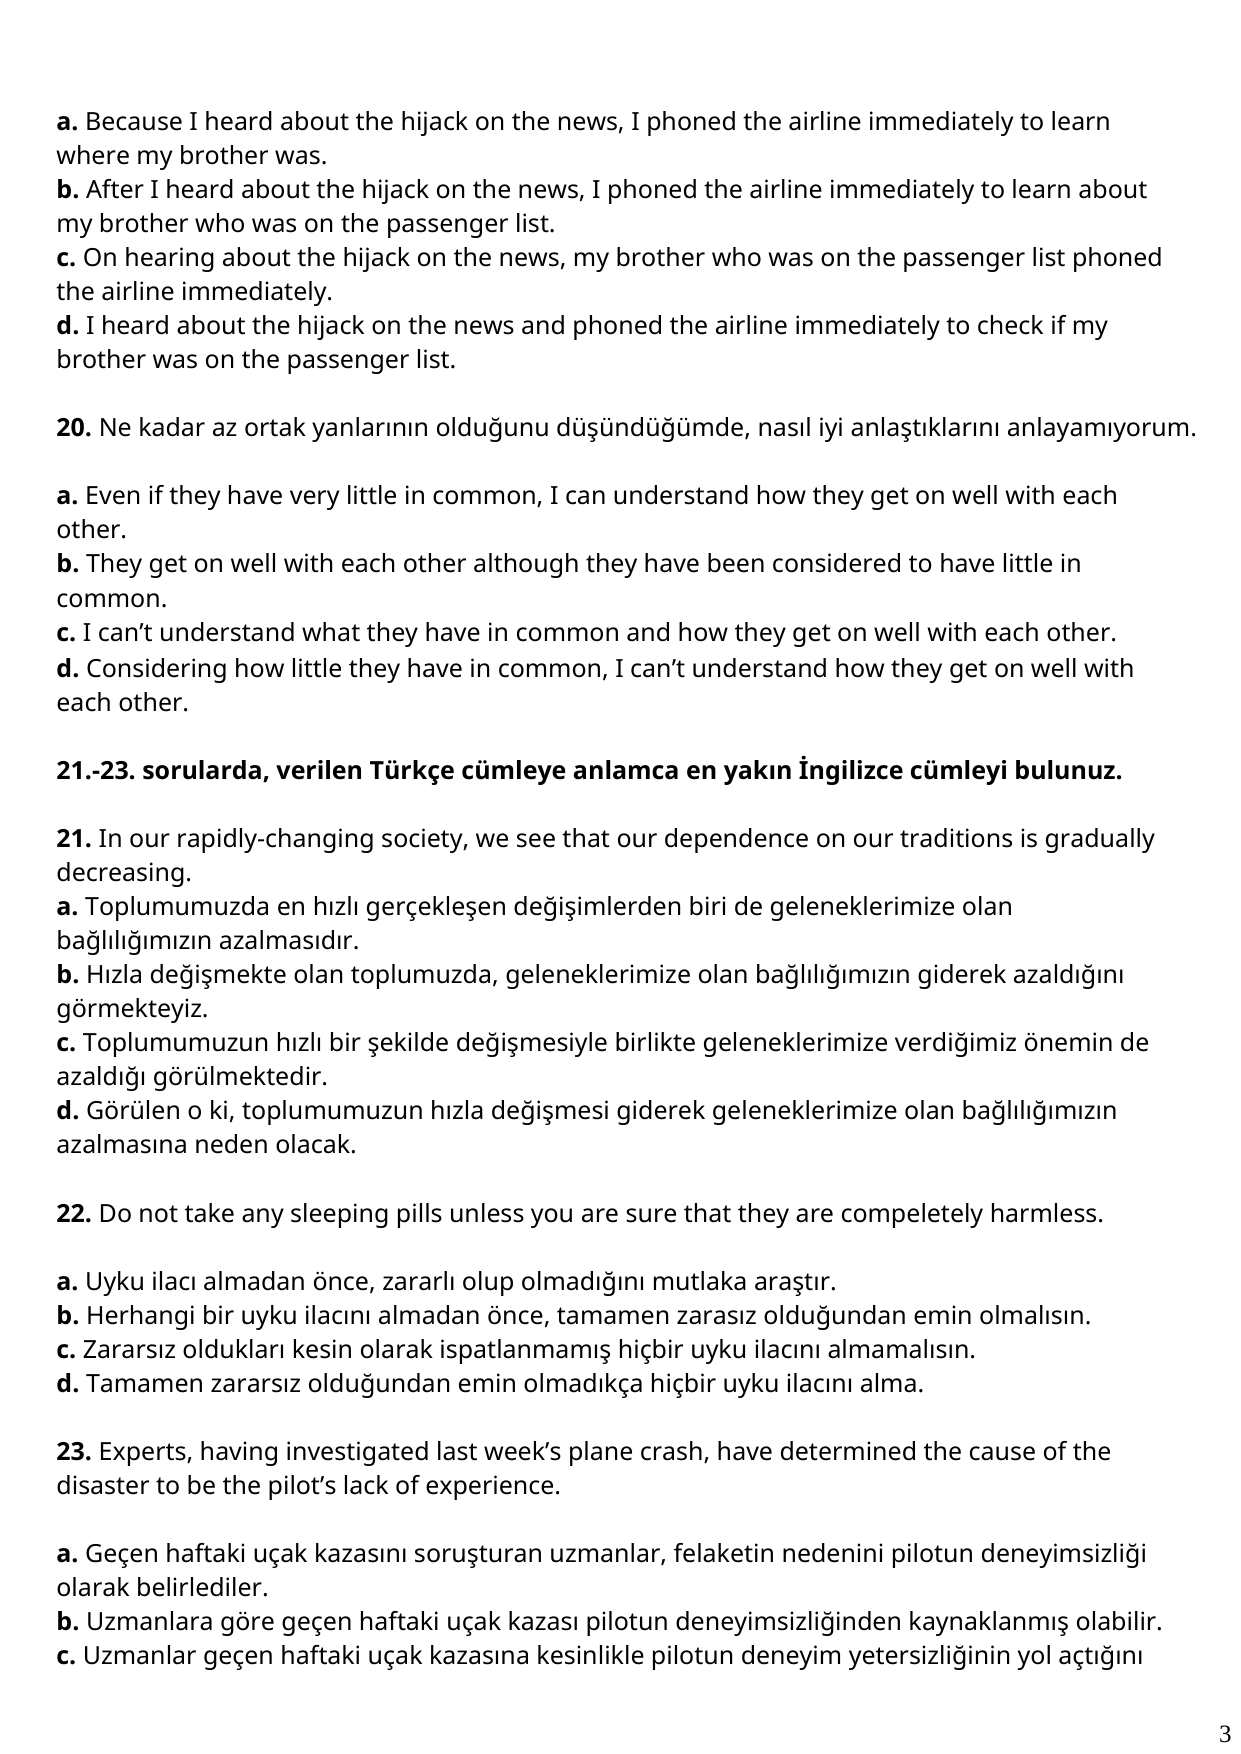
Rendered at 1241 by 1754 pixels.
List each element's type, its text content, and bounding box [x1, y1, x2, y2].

table_cell c. I can’t understand what they have in common and how they get on well with each other. [45, 614, 1183, 650]
table_header a. Because I heard about the hijack on the news, I phoned the airline immediately to learn where my brother was. [45, 103, 1183, 171]
table_cell d. Görülen o ki, toplumumuzun hızla değişmesi giderek geleneklerimize olan bağlılığımızın azalmasına neden olacak. [45, 1093, 1183, 1161]
table_header a. Even if they have very little in common, I can understand how they get on well with each other. [45, 478, 1183, 546]
table_cell b. Hızla değişmekte olan toplumuzda, geleneklerimize olan bağlılığımızın giderek azaldığını görmekteyiz. [45, 957, 1183, 1025]
table_cell c. Toplumumuzun hızlı bir şekilde değişmesiyle birlikte geleneklerimize verdiğimiz önemin de azaldığı görülmektedir. [45, 1025, 1183, 1093]
text 22. Do not take any sleeping pills unless you are sure that they are compeletely harmless. [56, 1195, 1200, 1229]
text 21. In our rapidly-changing society, we see that our dependence on our traditions is gradually decreasing. [56, 821, 1200, 889]
table_header a. Toplumumuzda en hızlı gerçekleşen değişimlerden biri de geleneklerimize olan bağlılığımızın azalmasıdır. [45, 889, 1183, 957]
table_cell c. On hearing about the hijack on the news, my brother who was on the passenger list phoned the airline immediately. [45, 240, 1183, 308]
table_cell b. Uzmanlara göre geçen haftaki uçak kazası pilotun deneyimsizliğinden kaynaklanmış olabilir. [45, 1604, 1183, 1638]
text 21.-23. sorularda, verilen Türkçe cümleye anlamca en yakın İngilizce cümleyi bulunuz. [56, 752, 1200, 786]
table_cell b. They get on well with each other although they have been considered to have little in common. [45, 546, 1183, 614]
text 23. Experts, having investigated last week’s plane crash, have determined the cause of the disaster to be the pilot’s lack of experience. [56, 1434, 1200, 1502]
table_cell b. Herhangi bir uyku ilacını almadan önce, tamamen zarasız olduğundan emin olmalısın. [45, 1298, 1183, 1331]
table_cell d. Tamamen zararsız olduğundan emin olmadıkça hiçbir uyku ilacını . [45, 1366, 1183, 1399]
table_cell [45, 1638, 1183, 1698]
table_cell b. After I heard about the hijack on the news, I phoned the airline immediately to learn about my brother who was on the passenger list. [45, 171, 1183, 239]
table_cell d. Considering how little they have in common, I can’t understand how they get on well with each other. [45, 650, 1183, 718]
table_cell d. I heard about the hijack on the news and phoned the airline immediately to check if my brother was on the passenger list. [45, 308, 1183, 376]
table_cell c. Zararsız oldukları kesin olarak ispatlanmamış hiçbir uyku ilacını almamalısın. [45, 1331, 1183, 1366]
table_header a. Uyku ilacı almadan önce, zararlı olup olmadığını mutlaka araştır. [45, 1263, 1183, 1297]
text 20. Ne kadar az ortak yanlarının olduğunu düşündüğümde, nasıl iyi anlaştıklarını anlayamıyorum. [56, 410, 1200, 444]
table_header a. Geçen haftaki uçak kazasını soruşturan uzmanlar, felaketin nedenini pilotun deneyimsizliği olarak belirlediler. [45, 1536, 1183, 1604]
